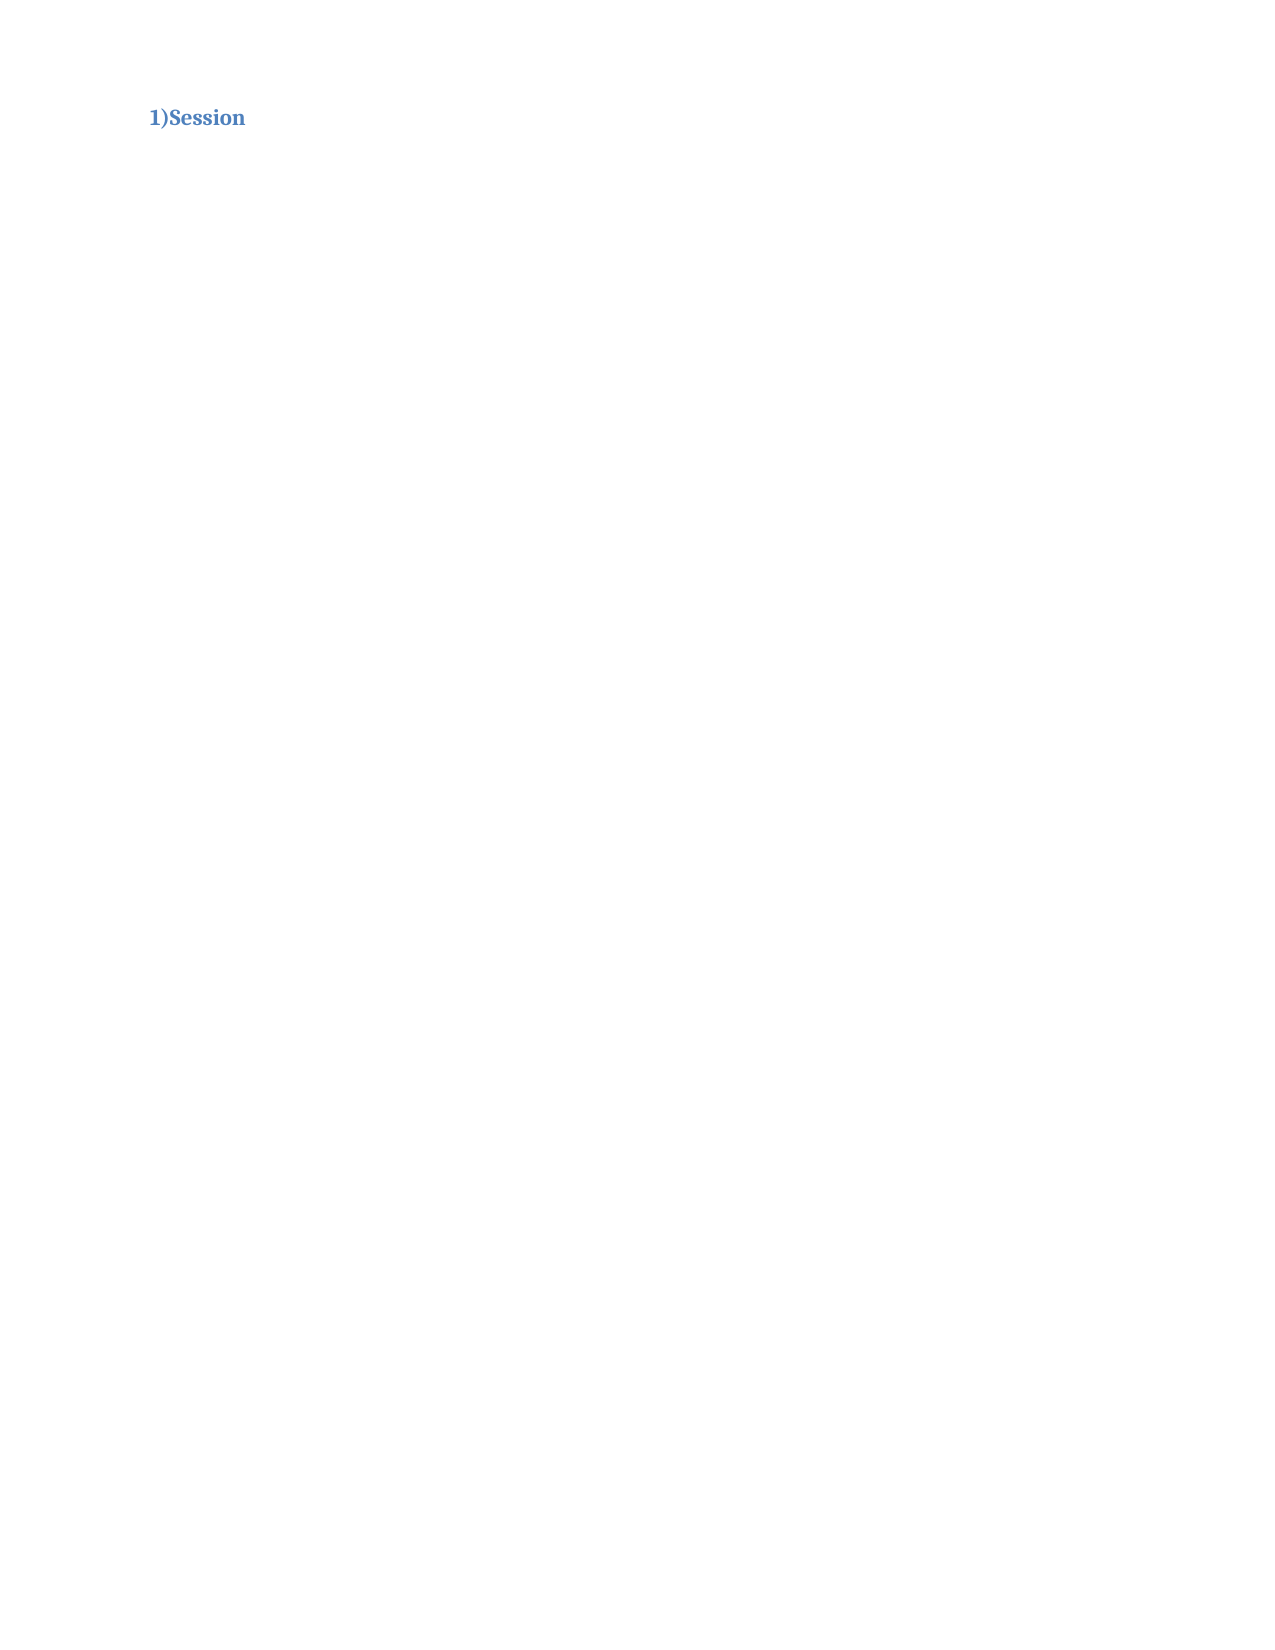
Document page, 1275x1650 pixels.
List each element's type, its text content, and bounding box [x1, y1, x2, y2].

subtitle 1)Session [150, 105, 1125, 132]
